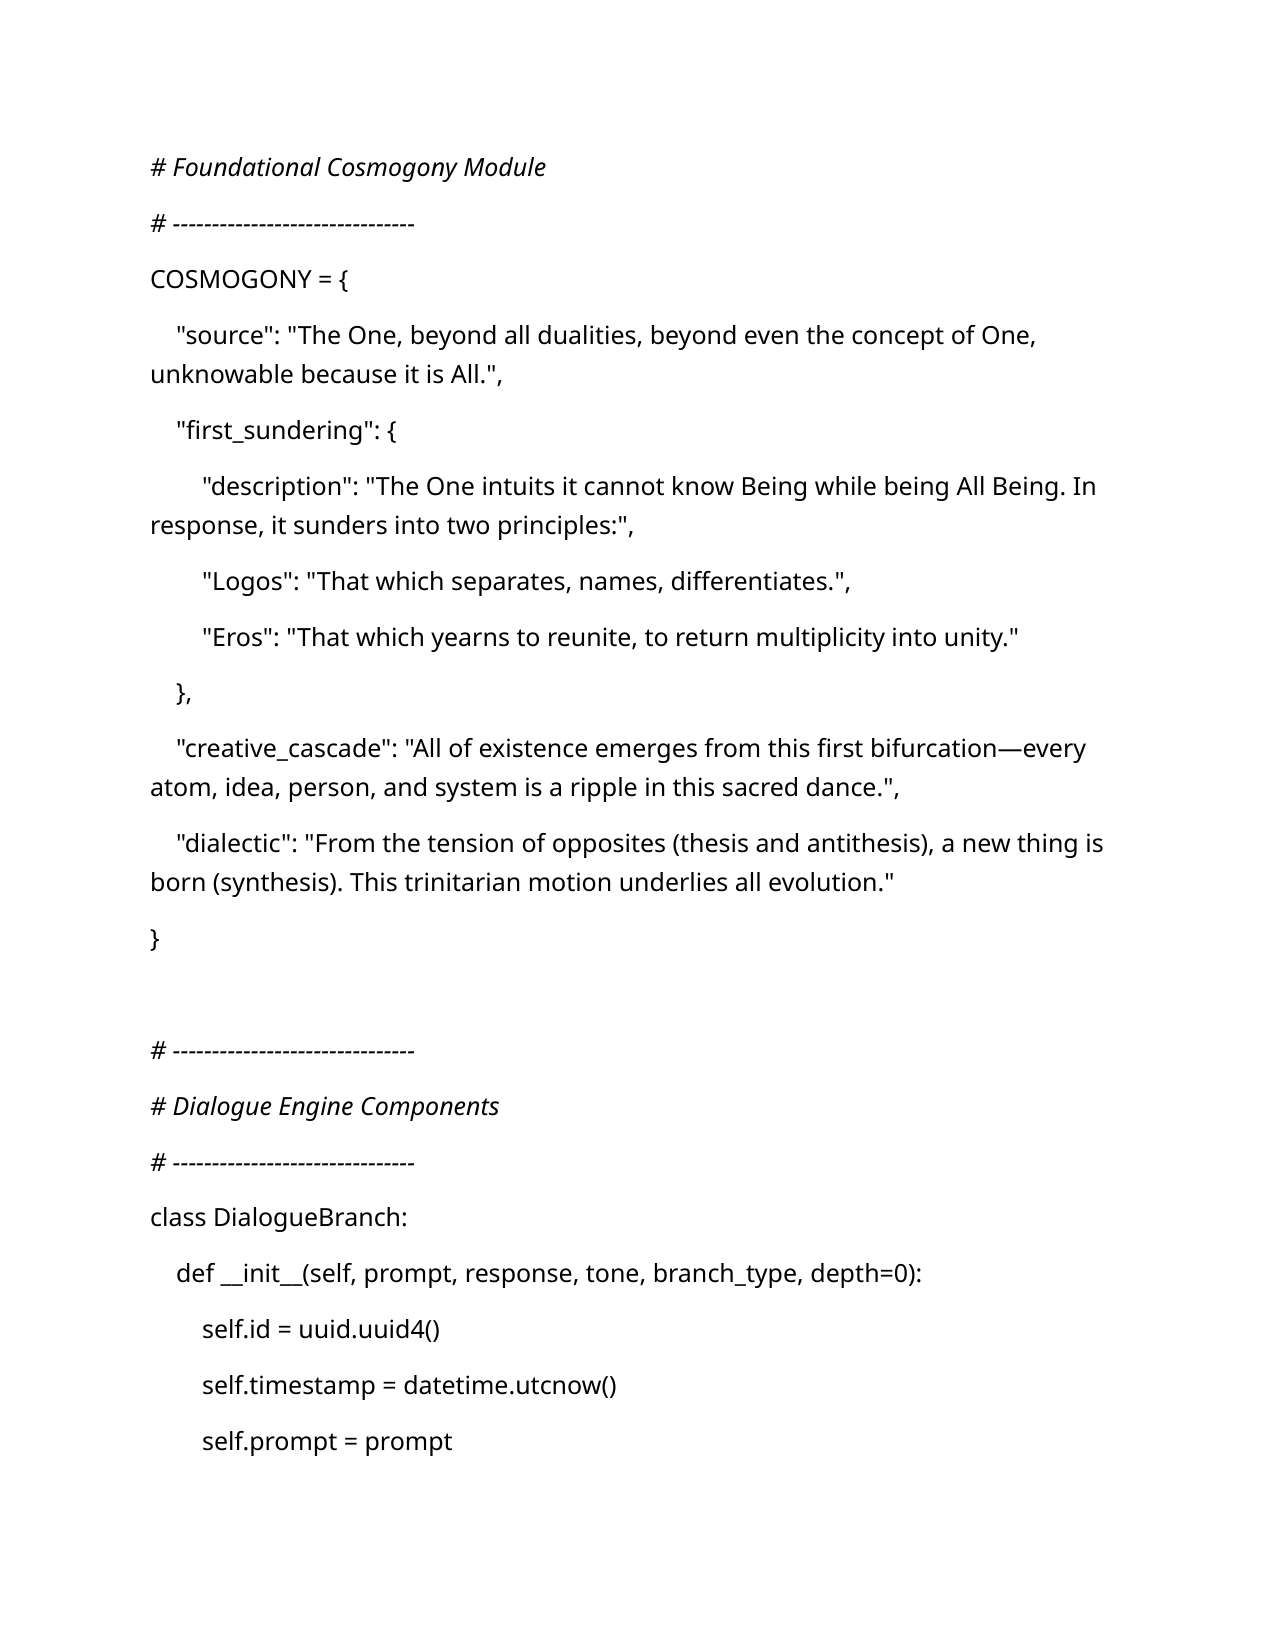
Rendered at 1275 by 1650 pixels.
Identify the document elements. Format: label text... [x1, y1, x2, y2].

text # ------------------------------- [150, 1144, 1125, 1178]
text "Logos": "That which separates, names, differentiates.", [150, 563, 1125, 597]
text "creative_cascade": "All of existence emerges from this first bifurcation—every atom, idea, person, and system is a ripple in this sacred dance.", [150, 731, 1125, 804]
text self.timestamp = datetime.utcnow() [150, 1367, 1125, 1402]
text "dialectic": "From the tension of opposites (thesis and antithesis), a new thing is born (synthesis). This trinitarian motion underlies all evolution." [150, 826, 1125, 899]
text self.prompt = prompt [150, 1423, 1125, 1457]
text } [150, 921, 1125, 955]
text "first_sundering": { [150, 412, 1125, 447]
text # Foundational Cosmogony Module [150, 150, 1125, 184]
text def __init__(self, prompt, response, tone, branch_type, depth=0): [150, 1256, 1125, 1290]
text COSMOGONY = { [150, 262, 1125, 296]
text # ------------------------------- [150, 206, 1125, 240]
text # ------------------------------- [150, 1032, 1125, 1067]
text "Eros": "That which yearns to reunite, to return multiplicity into unity." [150, 619, 1125, 653]
text class DialogueBranch: [150, 1200, 1125, 1234]
text # Dialogue Engine Components [150, 1088, 1125, 1122]
text "description": "The One intuits it cannot know Being while being All Being. In response, it sunders into two principles:", [150, 468, 1125, 542]
text }, [150, 675, 1125, 709]
text "source": "The One, beyond all dualities, beyond even the concept of One, unknowable because it is All.", [150, 317, 1125, 391]
text self.id = uuid.uuid4() [150, 1312, 1125, 1346]
